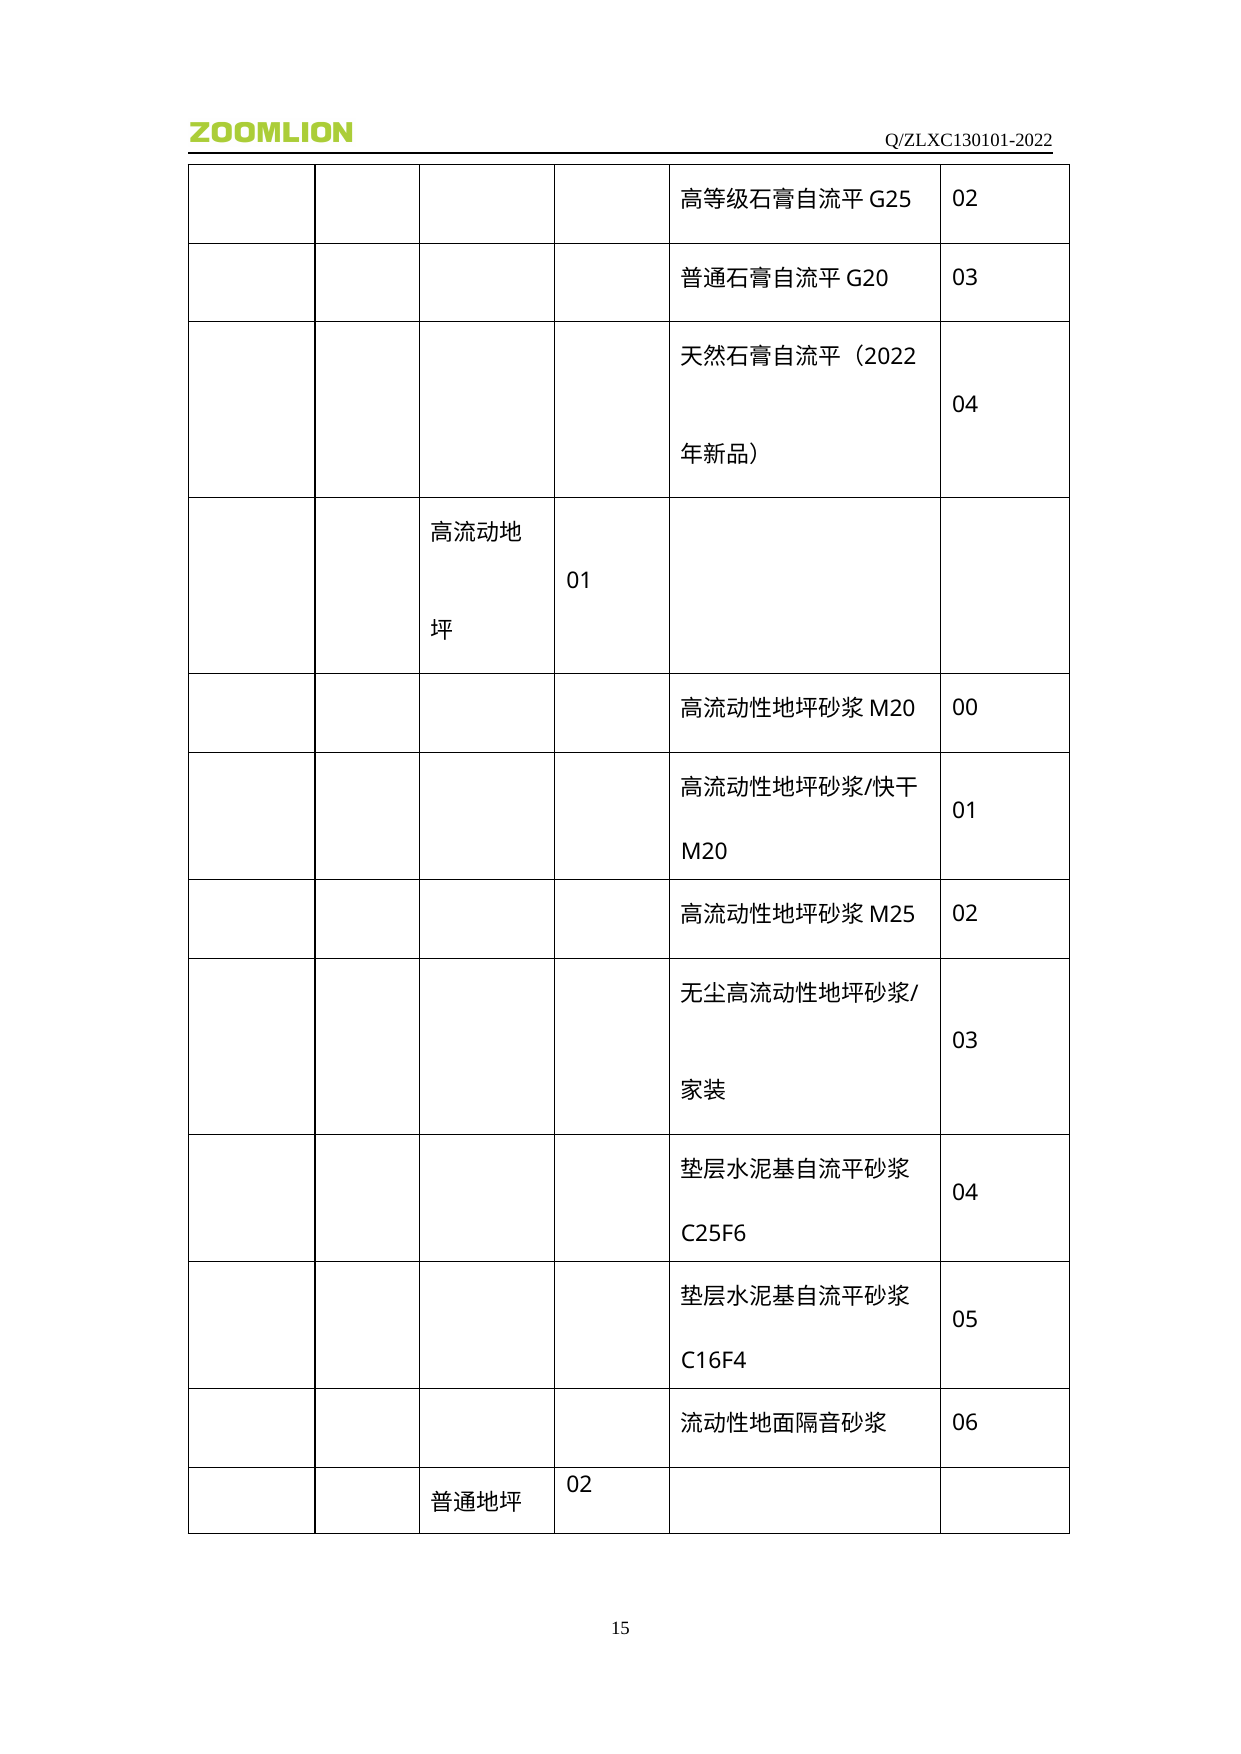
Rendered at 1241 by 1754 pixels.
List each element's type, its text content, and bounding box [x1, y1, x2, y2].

table_cell [316, 1389, 419, 1467]
table_cell [189, 1468, 314, 1533]
table_cell [189, 959, 314, 1133]
table_cell 高等级石膏自流平G25 [670, 165, 940, 242]
table_cell [316, 244, 419, 321]
table_cell [670, 498, 940, 673]
table_cell [189, 1389, 314, 1467]
table_cell [316, 165, 419, 242]
table_cell 06 [941, 1389, 1069, 1467]
table_cell [316, 322, 419, 497]
table_cell [189, 1262, 314, 1388]
table_cell 流动性地面隔音砂浆 [670, 1389, 940, 1467]
table_cell [316, 1262, 419, 1388]
table_cell [670, 1468, 940, 1533]
table_cell [941, 1468, 1069, 1533]
table_cell [189, 244, 314, 321]
table_cell [555, 322, 669, 497]
table_cell 01 [941, 753, 1069, 879]
picture [187, 118, 357, 147]
table_cell [941, 498, 1069, 673]
table_cell 02 [941, 165, 1069, 242]
table_cell 04 [941, 322, 1069, 497]
table_cell [189, 498, 314, 673]
table_cell [316, 753, 419, 879]
table_cell [420, 244, 554, 321]
table_cell 高流动性地坪砂浆M20 [670, 674, 940, 752]
table_cell [189, 322, 314, 497]
table_cell [189, 880, 314, 957]
table_cell 02 [941, 880, 1069, 957]
table_cell [555, 674, 669, 752]
table_cell [420, 1389, 554, 1467]
table_cell 高流动地坪 [420, 498, 554, 673]
table_cell [555, 1262, 669, 1388]
table_cell [555, 1135, 669, 1261]
table_cell [555, 244, 669, 321]
table_cell 05 [941, 1262, 1069, 1388]
table_cell 02 [555, 1468, 669, 1533]
table_cell [420, 880, 554, 957]
table_cell [316, 1468, 419, 1533]
table_cell [555, 880, 669, 957]
table_cell 天然石膏自流平（2022年新品） [670, 322, 940, 497]
table_cell [420, 165, 554, 242]
table_cell [420, 322, 554, 497]
table_cell [189, 674, 314, 752]
table_cell [420, 753, 554, 879]
table_cell 高流动性地坪砂浆M25 [670, 880, 940, 957]
table_cell [189, 753, 314, 879]
table_cell 无尘高流动性地坪砂浆/家装 [670, 959, 940, 1133]
table_cell [555, 753, 669, 879]
table_cell [555, 959, 669, 1133]
table_cell [316, 959, 419, 1133]
table_cell [420, 1262, 554, 1388]
table_cell 普通地坪砂浆 [420, 1468, 554, 1533]
table_cell [420, 1135, 554, 1261]
table_cell 03 [941, 244, 1069, 321]
table_cell [316, 674, 419, 752]
table_cell [555, 165, 669, 242]
table_cell [420, 959, 554, 1133]
table_cell [316, 1135, 419, 1261]
table_cell [316, 880, 419, 957]
table_cell 00 [941, 674, 1069, 752]
table_cell [420, 674, 554, 752]
table_cell [316, 498, 419, 673]
table_cell 01 [555, 498, 669, 673]
table_cell [555, 1389, 669, 1467]
table_cell 高流动性地坪砂浆/快干M20 [670, 753, 940, 879]
table_cell 普通石膏自流平G20 [670, 244, 940, 321]
table_cell [189, 1135, 314, 1261]
table_cell 垫层水泥基自流平砂浆C16F4 [670, 1262, 940, 1388]
table_cell [189, 165, 314, 242]
table_cell 04 [941, 1135, 1069, 1261]
table_cell 03 [941, 959, 1069, 1133]
table_cell 垫层水泥基自流平砂浆C25F6 [670, 1135, 940, 1261]
